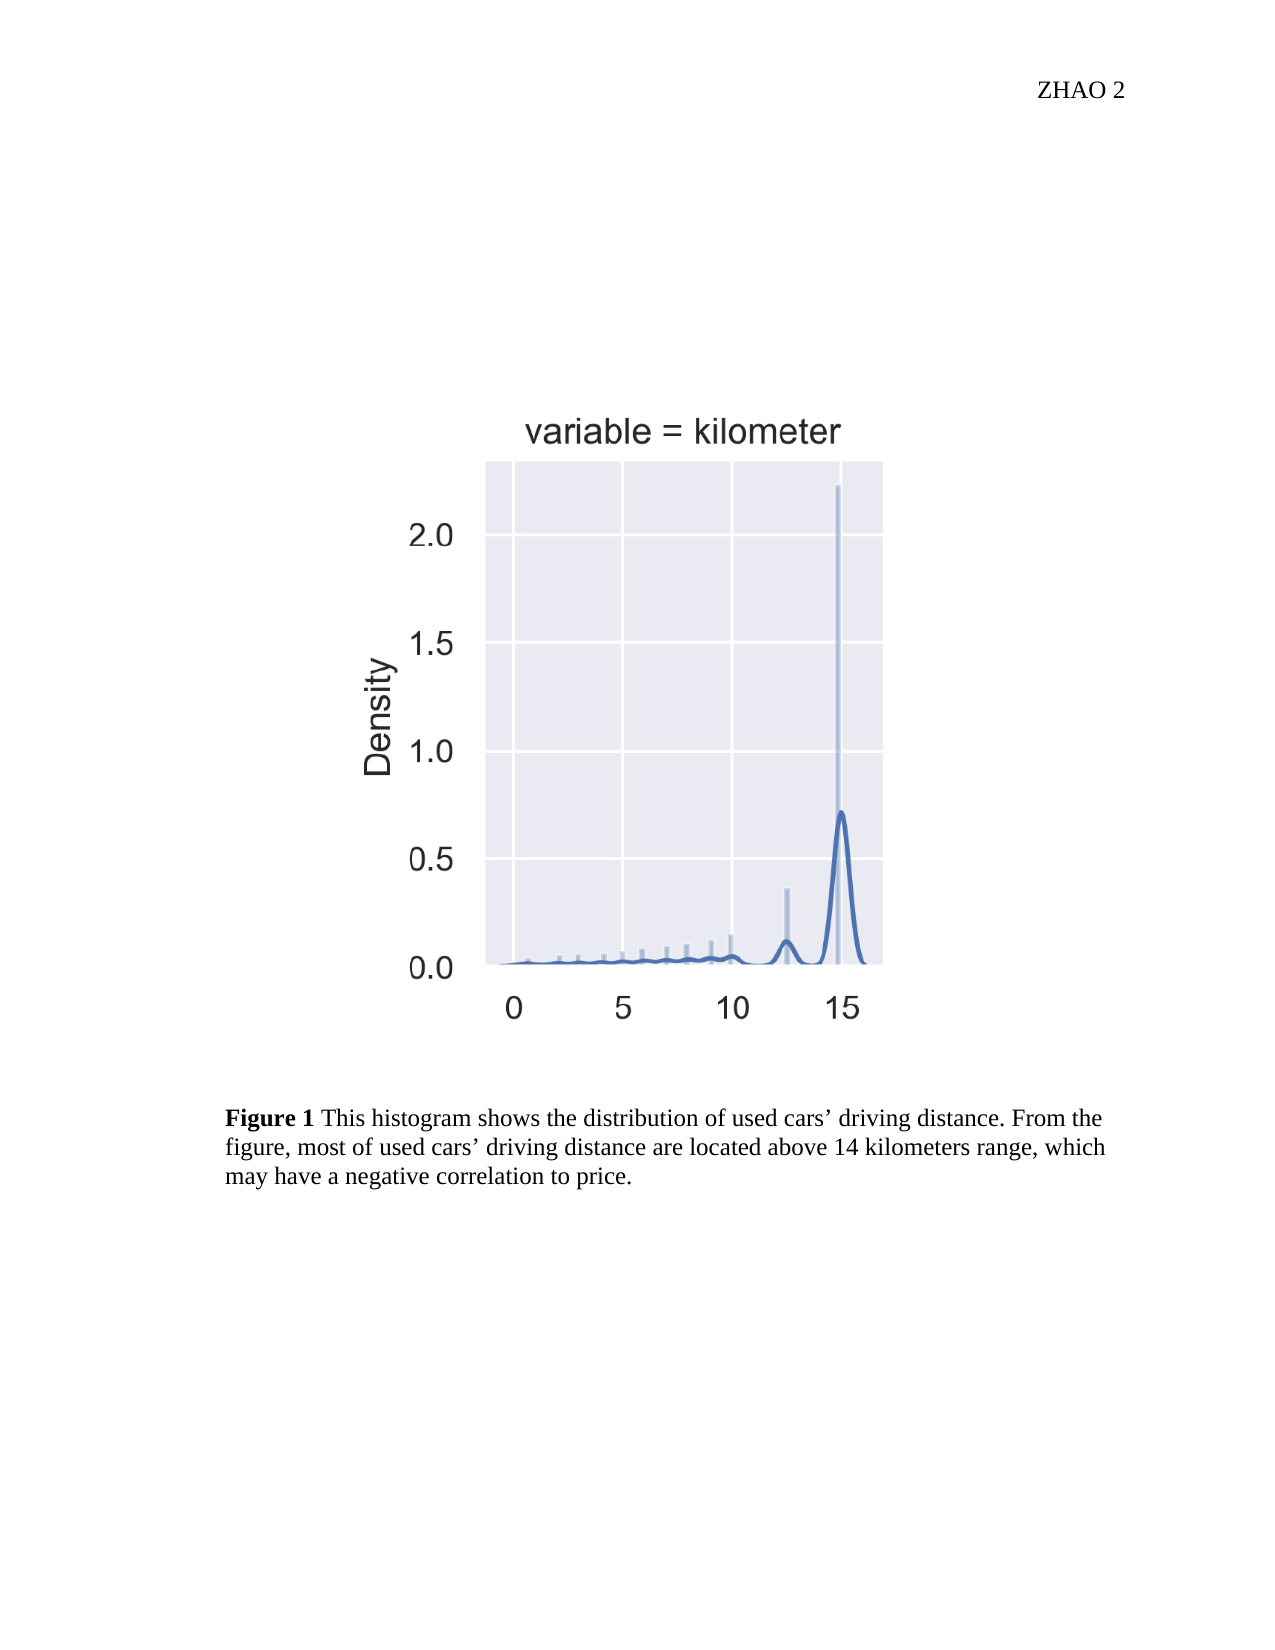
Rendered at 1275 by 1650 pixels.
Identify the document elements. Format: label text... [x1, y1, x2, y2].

picture [329, 380, 946, 1046]
list Figure 1 This histogram shows the distribution of used cars’ driving distance. From the figure, most of used cars’ driving distance are located above 14 kilometers range, which may have a negative correlation to price. [225, 1103, 1125, 1190]
